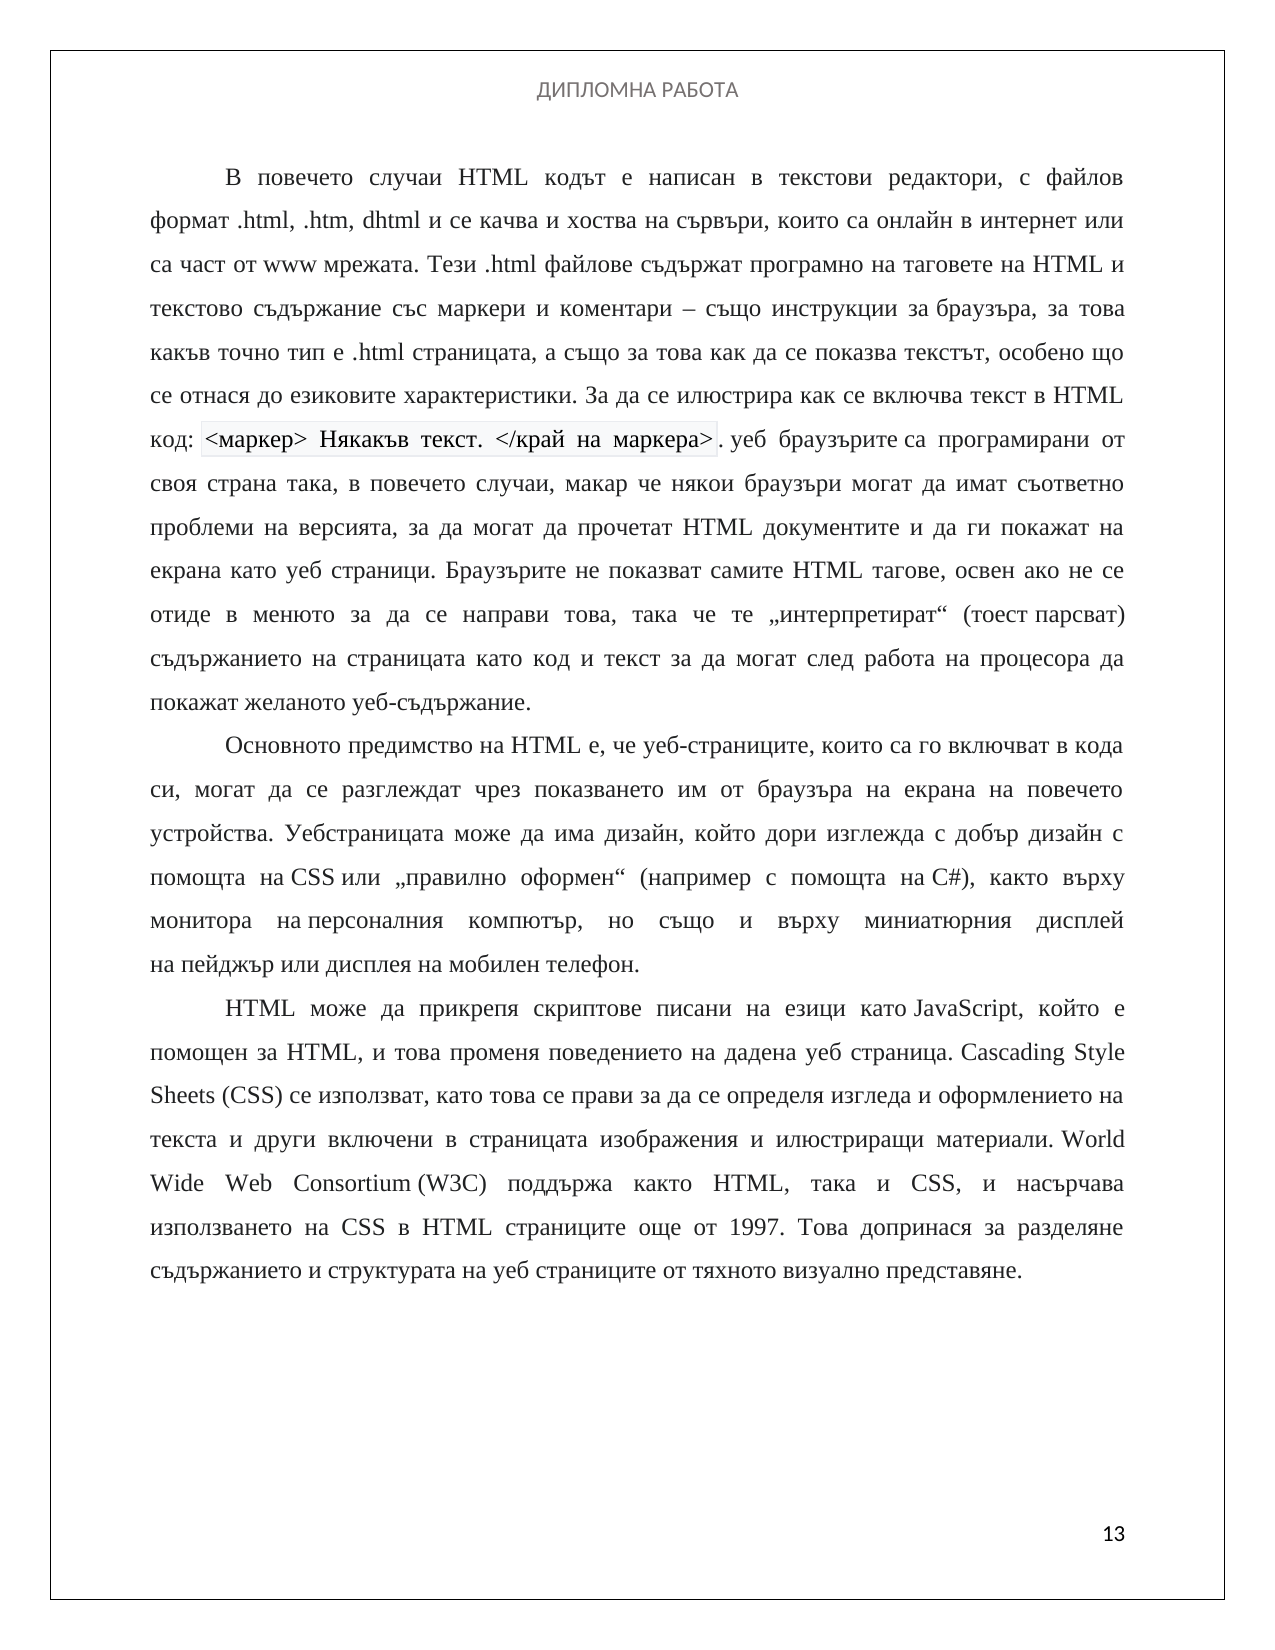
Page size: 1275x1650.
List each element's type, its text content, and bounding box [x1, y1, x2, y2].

text В повечето случаи HTML кодът е написан в текстови редактори, с файлов формат .html, .htm, dhtml и се качва и хоства на сървъри, които са онлайн в интернет или са част от www мрежата. Тези .html файлове съдържат програмно на таговете на HTML и текстово съдържание със маркери и коментари – също инструкции за браузъра, за това какъв точно тип е .html страницата, а също за това как да се показва текстът, особено що се отнася до езиковите характеристики. За да се илюстрира как се включва текст в HTML код: <маркер> Някакъв текст. </край на маркера>. уеб браузърите са програмирани от своя страна така, в повечето случаи, макар че някои браузъри могат да имат съответно проблеми на версията, за да могат да прочетат HTML документите и да ги покажат на екрана като уеб страници. Браузърите не показват самите HTML тагове, освен ако не се отиде в менюто за да се направи това, така че те „интерпретират“ (тоест парсват) съдържанието на страницата като код и текст за да могат след работа на процесора да покажат желаното уеб-съдържание. [150, 150, 1125, 719]
text Основното предимство на HTML е, че уеб-страниците, които са го включват в кода си, могат да се разглеждат чрез показването им от браузъра на екрана на повечето устройства. Уебстраницата може да има дизайн, който дори изглежда с добър дизайн с помощта на CSS или „правилно оформен“ (например с помощта на C#), както върху монитора на персоналния компютър, но също и върху миниатюрния дисплей на пейджър или дисплея на мобилен телефон. [150, 719, 1125, 981]
text HTML може да прикрепя скриптове писани на езици като JavaScript, който е помощен за HTML, и това променя поведението на дадена уеб страница. Cascading Style Sheets (CSS) се използват, като това се прави за да се определя изгледа и оформлението на текста и други включени в страницата изображения и илюстриращи материали. World Wide Web Consortium (W3C) поддържа както HTML, така и CSS, и насърчава използването на CSS в HTML страниците още от 1997. Това допринася за разделяне съдържанието и структурата на уеб страниците от тяхното визуално представяне. [150, 981, 1125, 1287]
